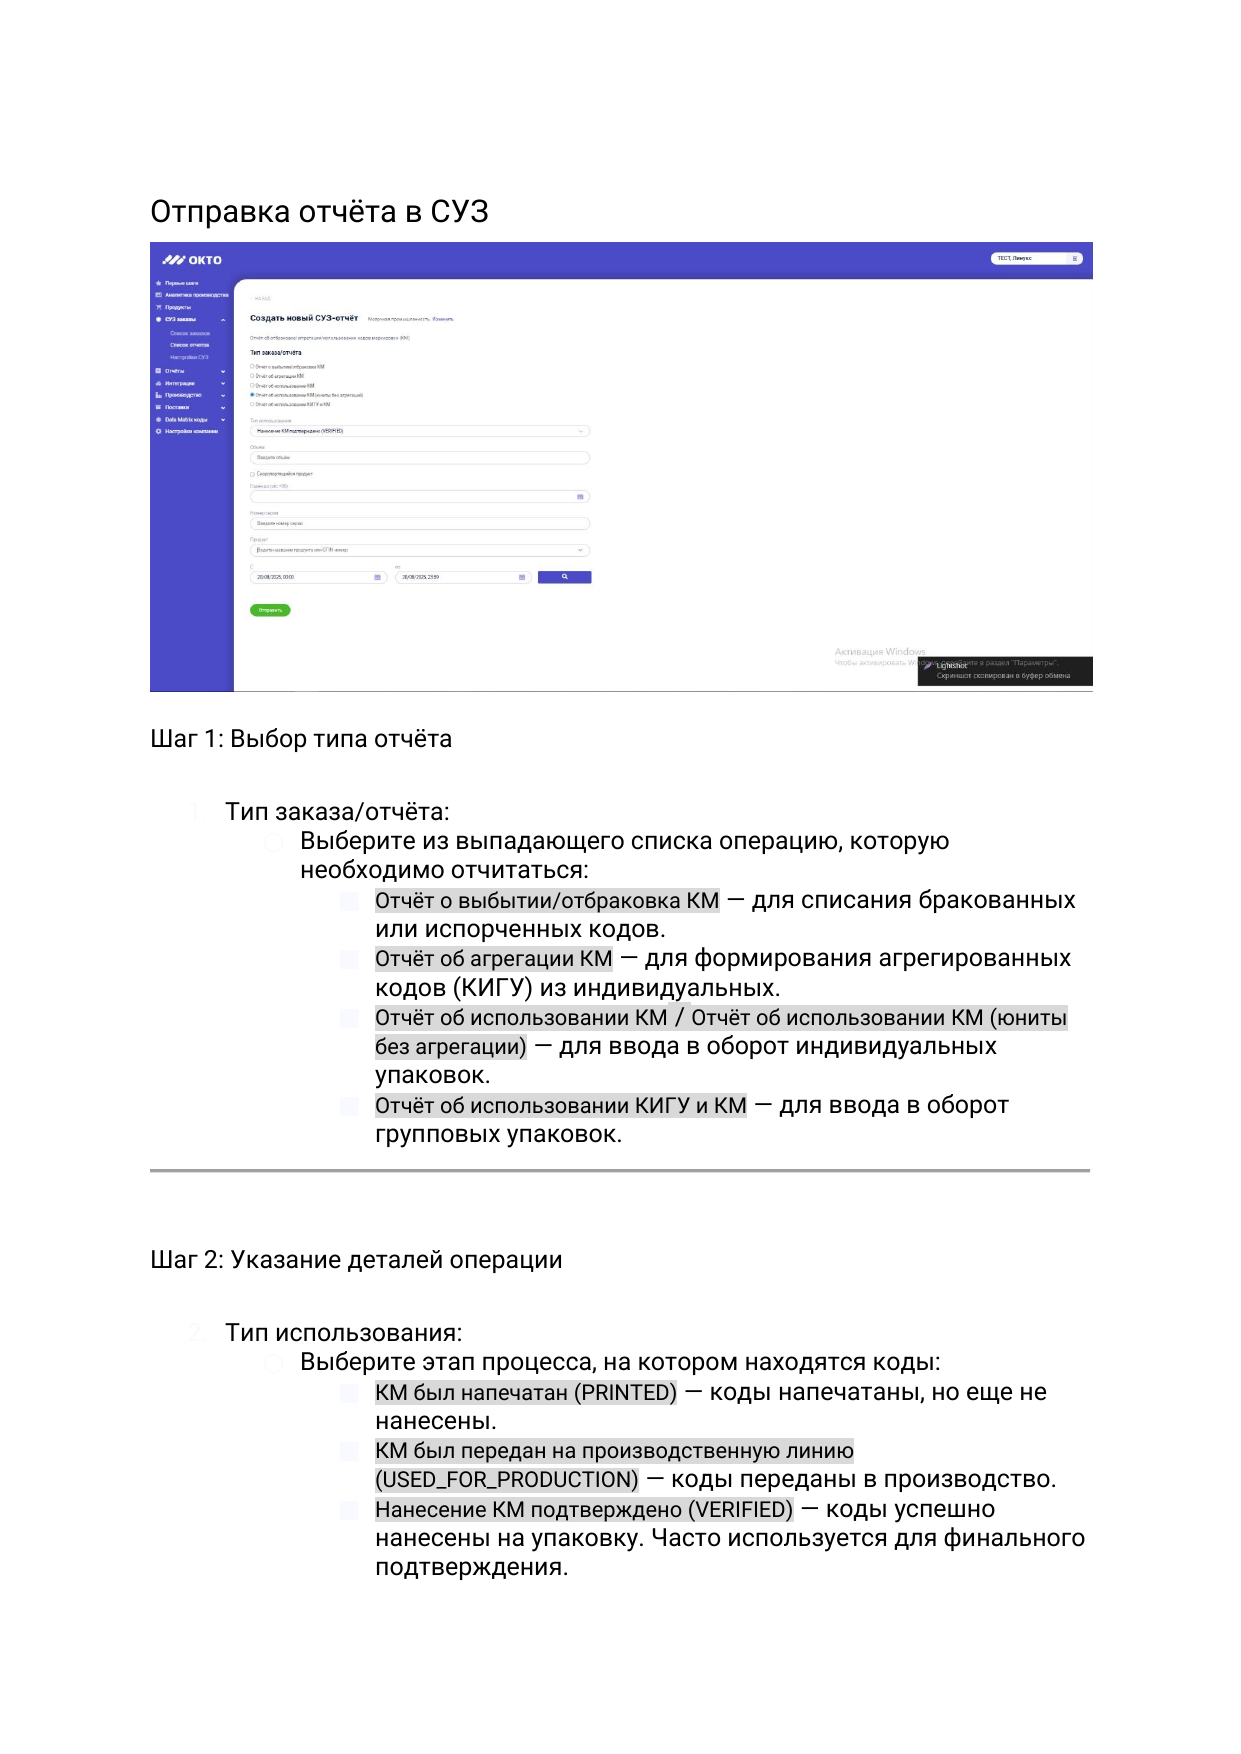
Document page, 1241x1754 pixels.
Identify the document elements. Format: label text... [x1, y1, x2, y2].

list Выберите этап процесса, на котором находятся коды: [262, 1347, 1090, 1377]
subtitle Шаг 1: Выбор типа отчёта [150, 724, 1090, 753]
list КМ был напечатан (PRINTED) — коды напечатаны, но еще не нанесены. [337, 1377, 1090, 1435]
subtitle Отправка отчёта в СУЗ [150, 193, 1090, 230]
list КМ был передан на производственную линию (USED_FOR_PRODUCTION) — коды переданы в производство. [337, 1435, 1090, 1494]
list Отчёт об использовании КМ / Отчёт об использовании КМ (юниты без агрегации) — для ввода в оборот индивидуальных упаковок. [337, 1002, 1090, 1090]
picture [150, 242, 1093, 692]
list Отчёт о выбытии/отбраковка КМ — для списания бракованных или испорченных кодов. [337, 885, 1090, 943]
list Нанесение КМ подтверждено (VERIFIED) — коды успешно нанесены на упаковку. Часто используется для финального подтверждения. [337, 1494, 1090, 1582]
list Отчёт об использовании КИГУ и КМ — для ввода в оборот групповых упаковок. [337, 1090, 1090, 1148]
list Тип заказа/отчёта: [187, 797, 1090, 826]
list Выберите из выпадающего списка операцию, которую необходимо отчитаться: [262, 826, 1090, 885]
list Тип использования: [187, 1318, 1090, 1347]
subtitle Шаг 2: Указание деталей операции [150, 1245, 1090, 1274]
list Отчёт об агрегации КМ — для формирования агрегированных кодов (КИГУ) из индивидуальных. [337, 943, 1090, 1002]
